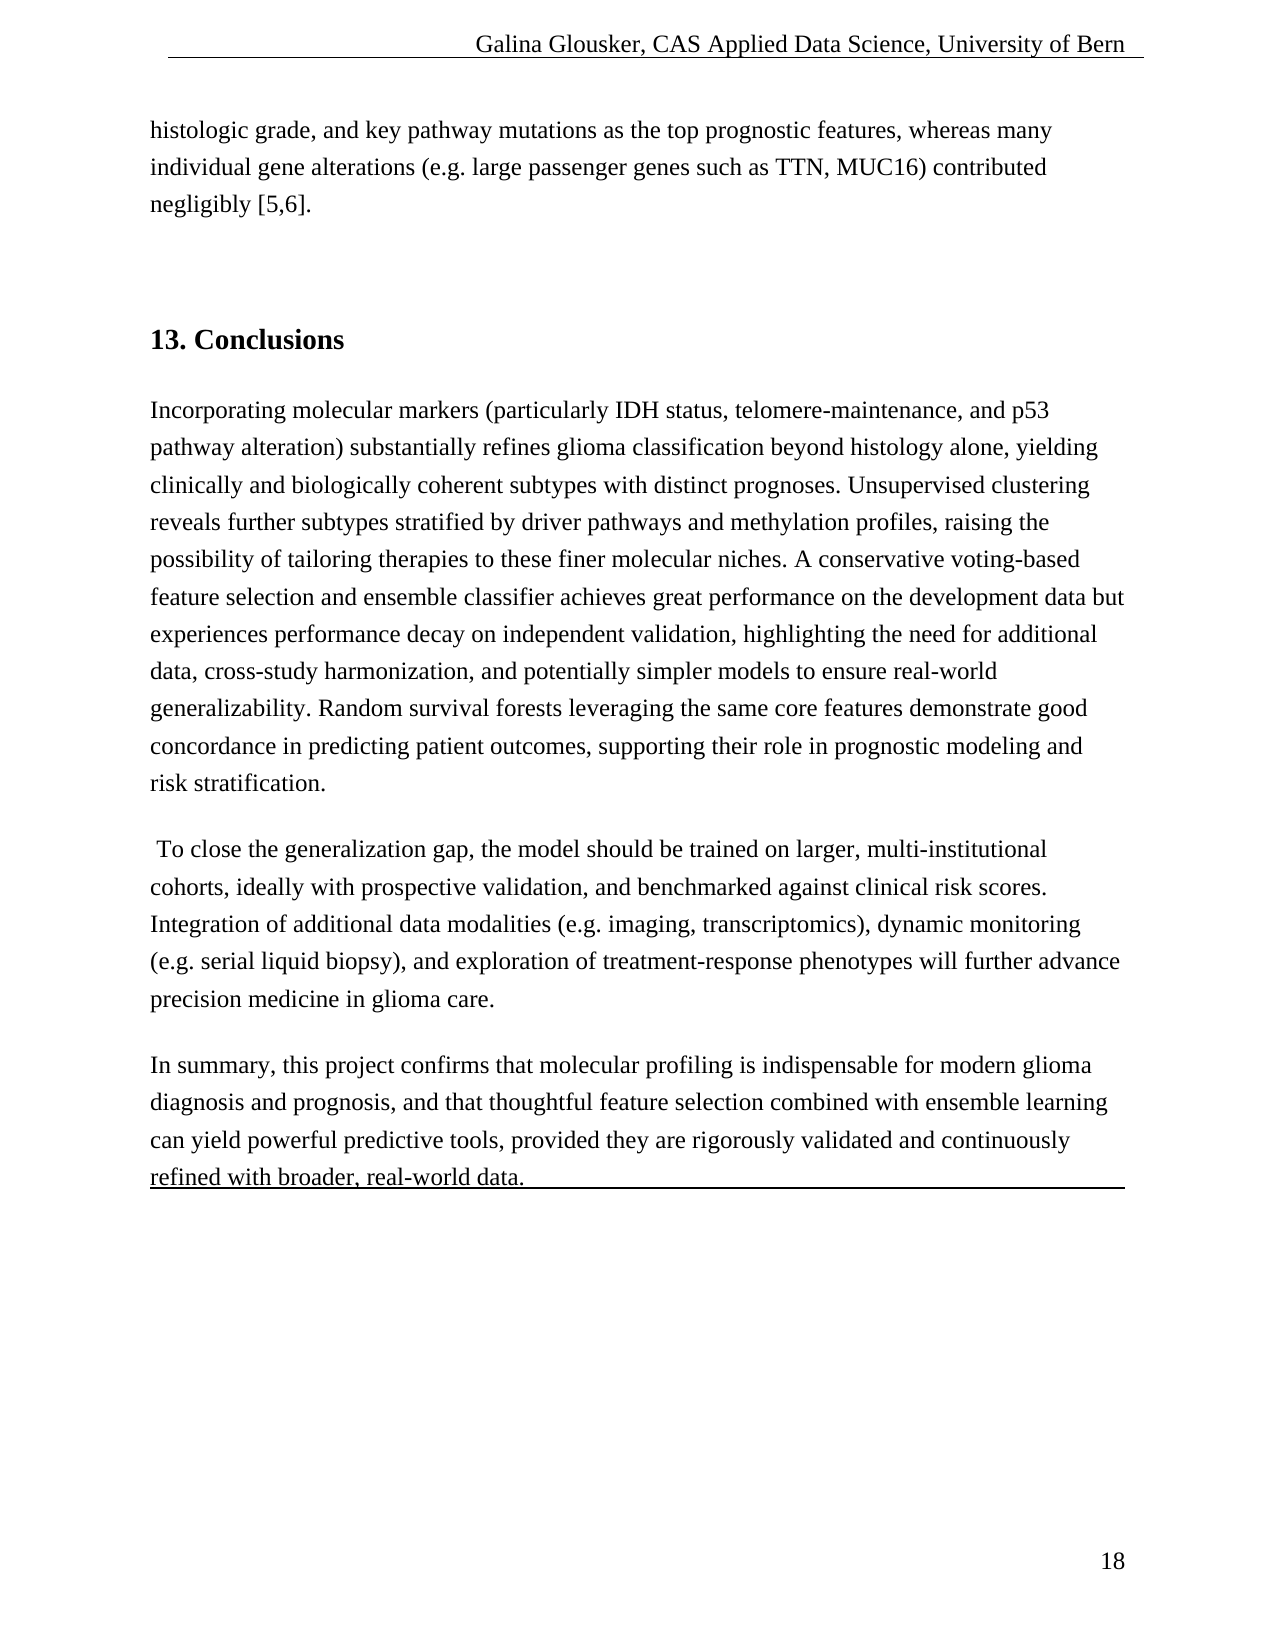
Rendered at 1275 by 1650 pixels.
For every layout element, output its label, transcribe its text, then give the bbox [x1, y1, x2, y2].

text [150, 115, 1125, 218]
text In summary, this project confirms that molecular profiling is indispensable for modern glioma diagnosis and prognosis, and that thoughtful feature selection combined with ensemble learning can yield powerful predictive tools, provided they are rigorously validated and continuously refined with broader, real‐world data. [150, 1050, 1125, 1187]
text Incorporating molecular markers (particularly IDH status, telomere‐maintenance, and p53 pathway alteration) substantially refines glioma classification beyond histology alone, yielding clinically and biologically coherent subtypes with distinct prognoses. Unsupervised clustering reveals further subtypes stratified by driver pathways and methylation profiles, raising the possibility of tailoring therapies to these finer molecular niches. A conservative voting‐based feature selection and ensemble classifier achieves great performance on the development data but experiences performance decay on independent validation, highlighting the need for additional data, cross‐study harmonization, and potentially simpler models to ensure real‐world generalizability. Random survival forests leveraging the same core features demonstrate good concordance in predicting patient outcomes, supporting their role in prognostic modeling and risk stratification. [150, 395, 1125, 797]
text To close the generalization gap, the model should be trained on larger, multi‐institutional cohorts, ideally with prospective validation, and benchmarked against clinical risk scores. Integration of additional data modalities (e.g. imaging, transcriptomics), dynamic monitoring (e.g. serial liquid biopsy), and exploration of treatment‐response phenotypes will further advance precision medicine in glioma care. [150, 834, 1125, 1012]
text 13. Conclusions [150, 322, 1125, 356]
